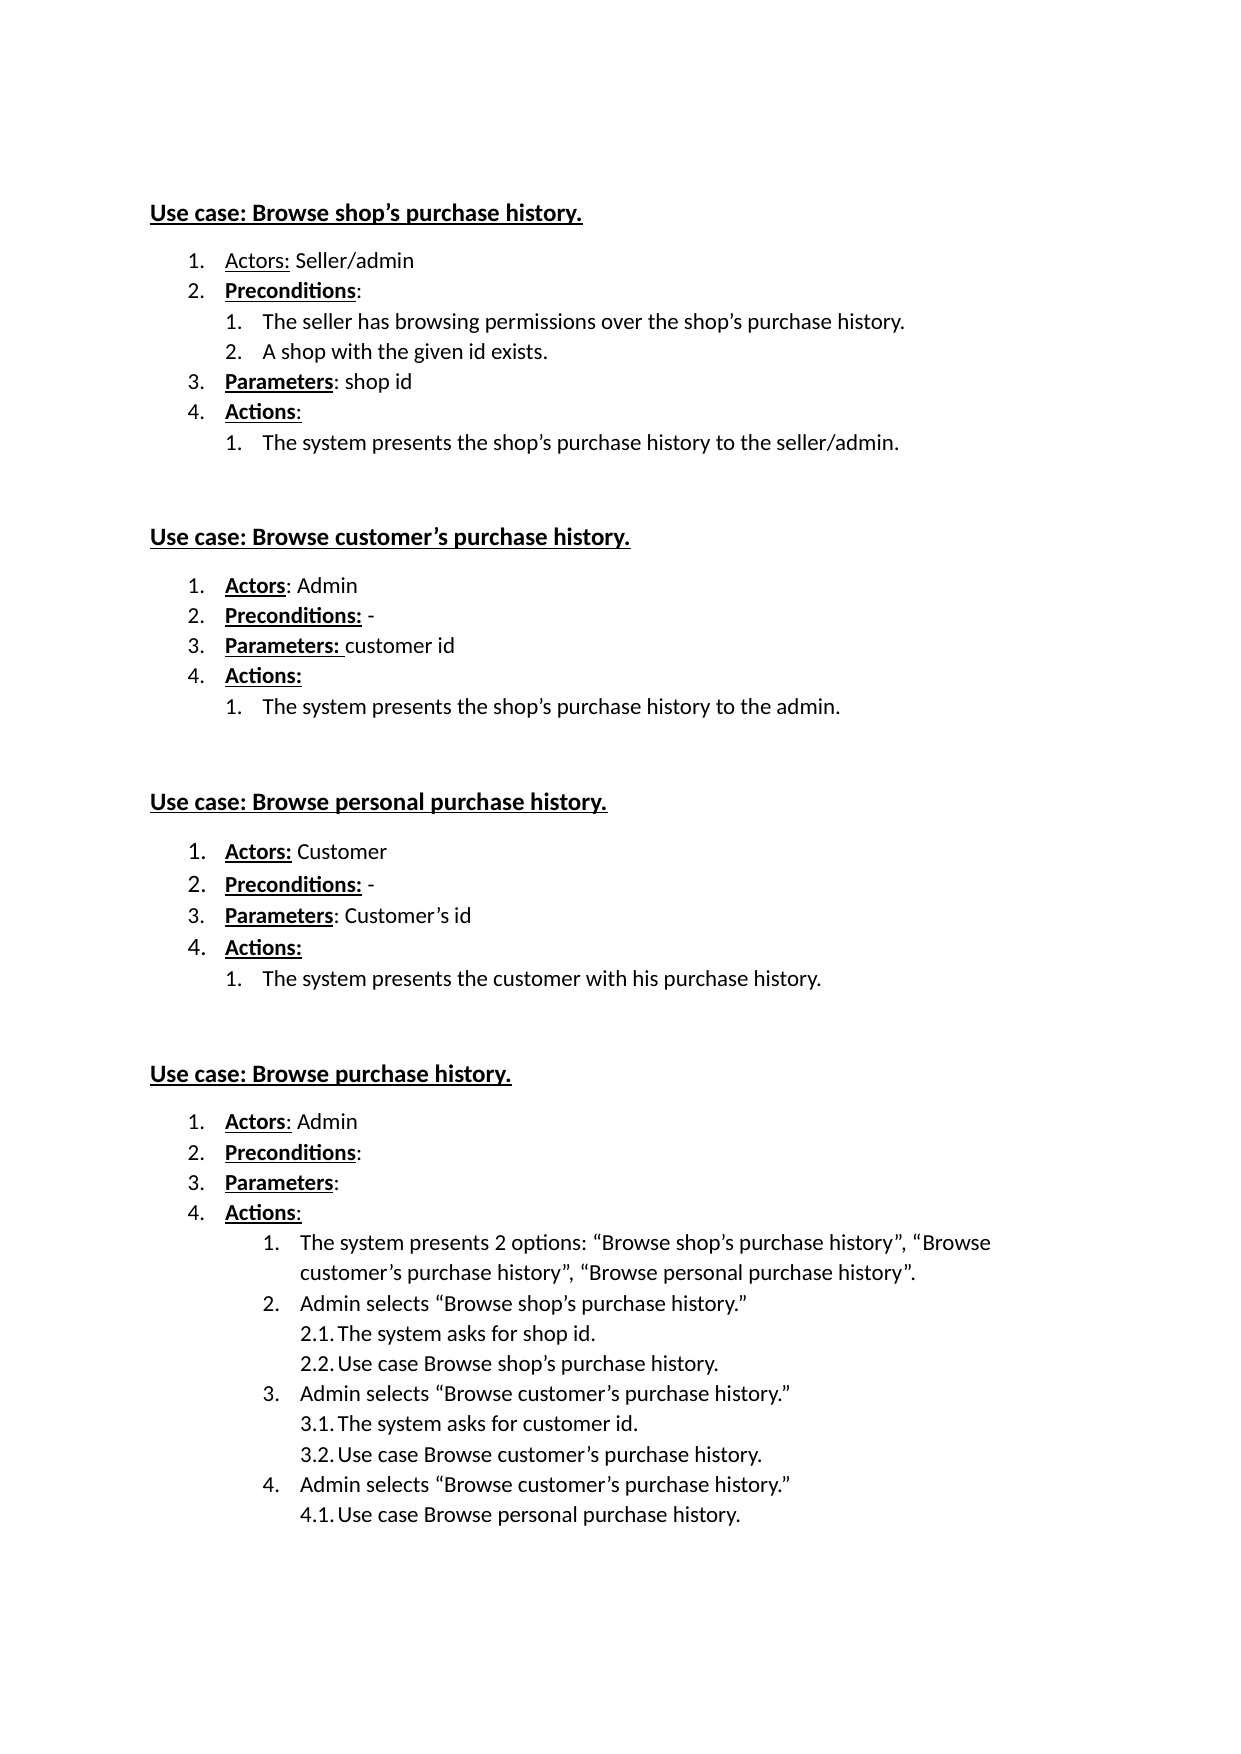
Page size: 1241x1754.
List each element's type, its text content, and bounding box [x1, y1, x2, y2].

list Actors: Admin [187, 1107, 1090, 1136]
text Use case: Browse purchase history. [150, 1058, 1090, 1088]
list The seller has browsing permissions over the shop’s purchase history. [225, 307, 1090, 335]
list Parameters: shop id [187, 367, 1090, 395]
text Use case: Browse customer’s purchase history. [150, 521, 1090, 552]
list Parameters: [187, 1168, 1090, 1196]
list Use case Browse personal purchase history. [300, 1500, 1090, 1528]
list Actors: Seller/admin [187, 246, 1090, 274]
list Admin selects “Browse customer’s purchase history.” [262, 1470, 1090, 1498]
list Preconditions: - [187, 868, 1090, 899]
list Parameters: Customer’s id [187, 901, 1090, 929]
list Use case Browse customer’s purchase history. [300, 1440, 1090, 1468]
text Use case: Browse personal purchase history. [150, 786, 1090, 816]
list A shop with the given id exists. [225, 337, 1090, 365]
list Parameters: customer id [187, 631, 1090, 659]
list Admin selects “Browse shop’s purchase history.” [262, 1289, 1090, 1317]
list Use case Browse shop’s purchase history. [300, 1349, 1090, 1377]
list The system presents the customer with his purchase history. [225, 964, 1090, 992]
list The system presents the shop’s purchase history to the seller/admin. [225, 428, 1090, 456]
list The system presents 2 options: “Browse shop’s purchase history”, “Browse customer’s purchase history”, “Browse personal purchase history”. [262, 1228, 1090, 1287]
list Actions: [187, 931, 1090, 962]
list Actions: [187, 1198, 1090, 1226]
list Preconditions: - [187, 601, 1090, 629]
text Use case: Browse shop’s purchase history. [150, 197, 1090, 227]
list Preconditions: [187, 1138, 1090, 1166]
list The system presents the shop’s purchase history to the admin. [225, 692, 1090, 720]
list Admin selects “Browse customer’s purchase history.” [262, 1379, 1090, 1407]
list Actions: [187, 662, 1090, 690]
list Actors: Customer [187, 835, 1090, 866]
list The system asks for customer id. [300, 1409, 1090, 1438]
list Actors: Admin [187, 571, 1090, 599]
list Preconditions: [187, 277, 1090, 305]
list The system asks for shop id. [300, 1319, 1090, 1347]
list Actions: [187, 397, 1090, 426]
